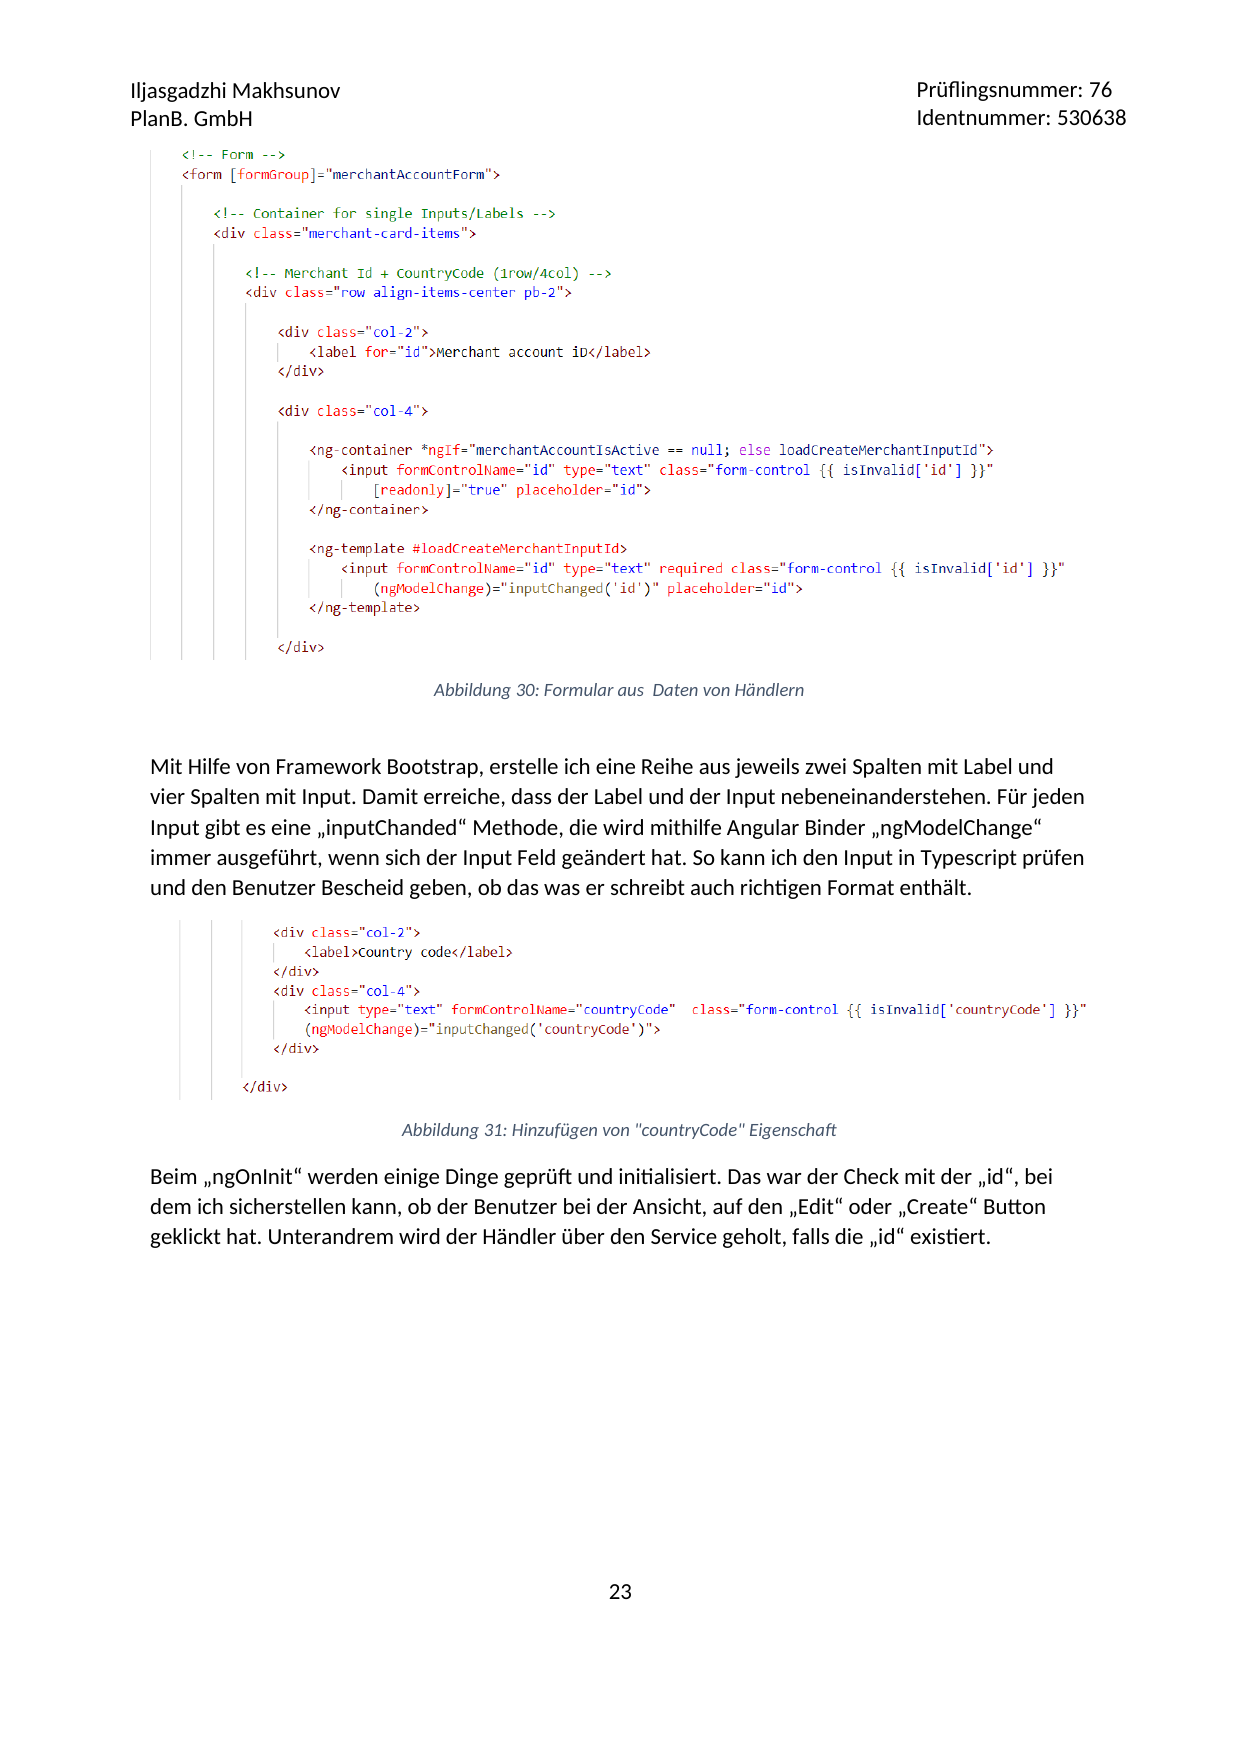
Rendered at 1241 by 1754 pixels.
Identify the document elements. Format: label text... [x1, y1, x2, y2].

text Mit Hilfe von Framework Bootstrap, erstelle ich eine Reihe aus jeweils zwei Spalten mit Label und vier Spalten mit Input. Damit erreiche, dass der Label und der Input nebeneinanderstehen. Für jeden Input gibt es eine „inputChanded“ Methode, die wird mithilfe Angular Binder „ngModelChange“ immer ausgeführt, wenn sich der Input Feld geändert hat. So kann ich den Input in Typescript prüfen und den Benutzer Bescheid geben, ob das was er schreibt auch richtigen Format enthält. [150, 752, 1090, 901]
text Beim „ngOnInit“ werden einige Dinge geprüft und initialisiert. Das war der Check mit der „id“, bei dem ich sicherstellen kann, ob der Benutzer bei der Ansicht, auf den „Edit“ oder „Create“ Button geklickt hat. Unterandrem wird der Händler über den Service geholt, falls die „id“ existiert. [150, 1162, 1090, 1250]
picture [150, 920, 1091, 1100]
text Abbildung 31: Hinzufügen von "countryCode" Eigenschaft [150, 1118, 1090, 1141]
picture [150, 150, 1091, 660]
text Abbildung 30: Formular aus Daten von Händlern [150, 678, 1090, 701]
